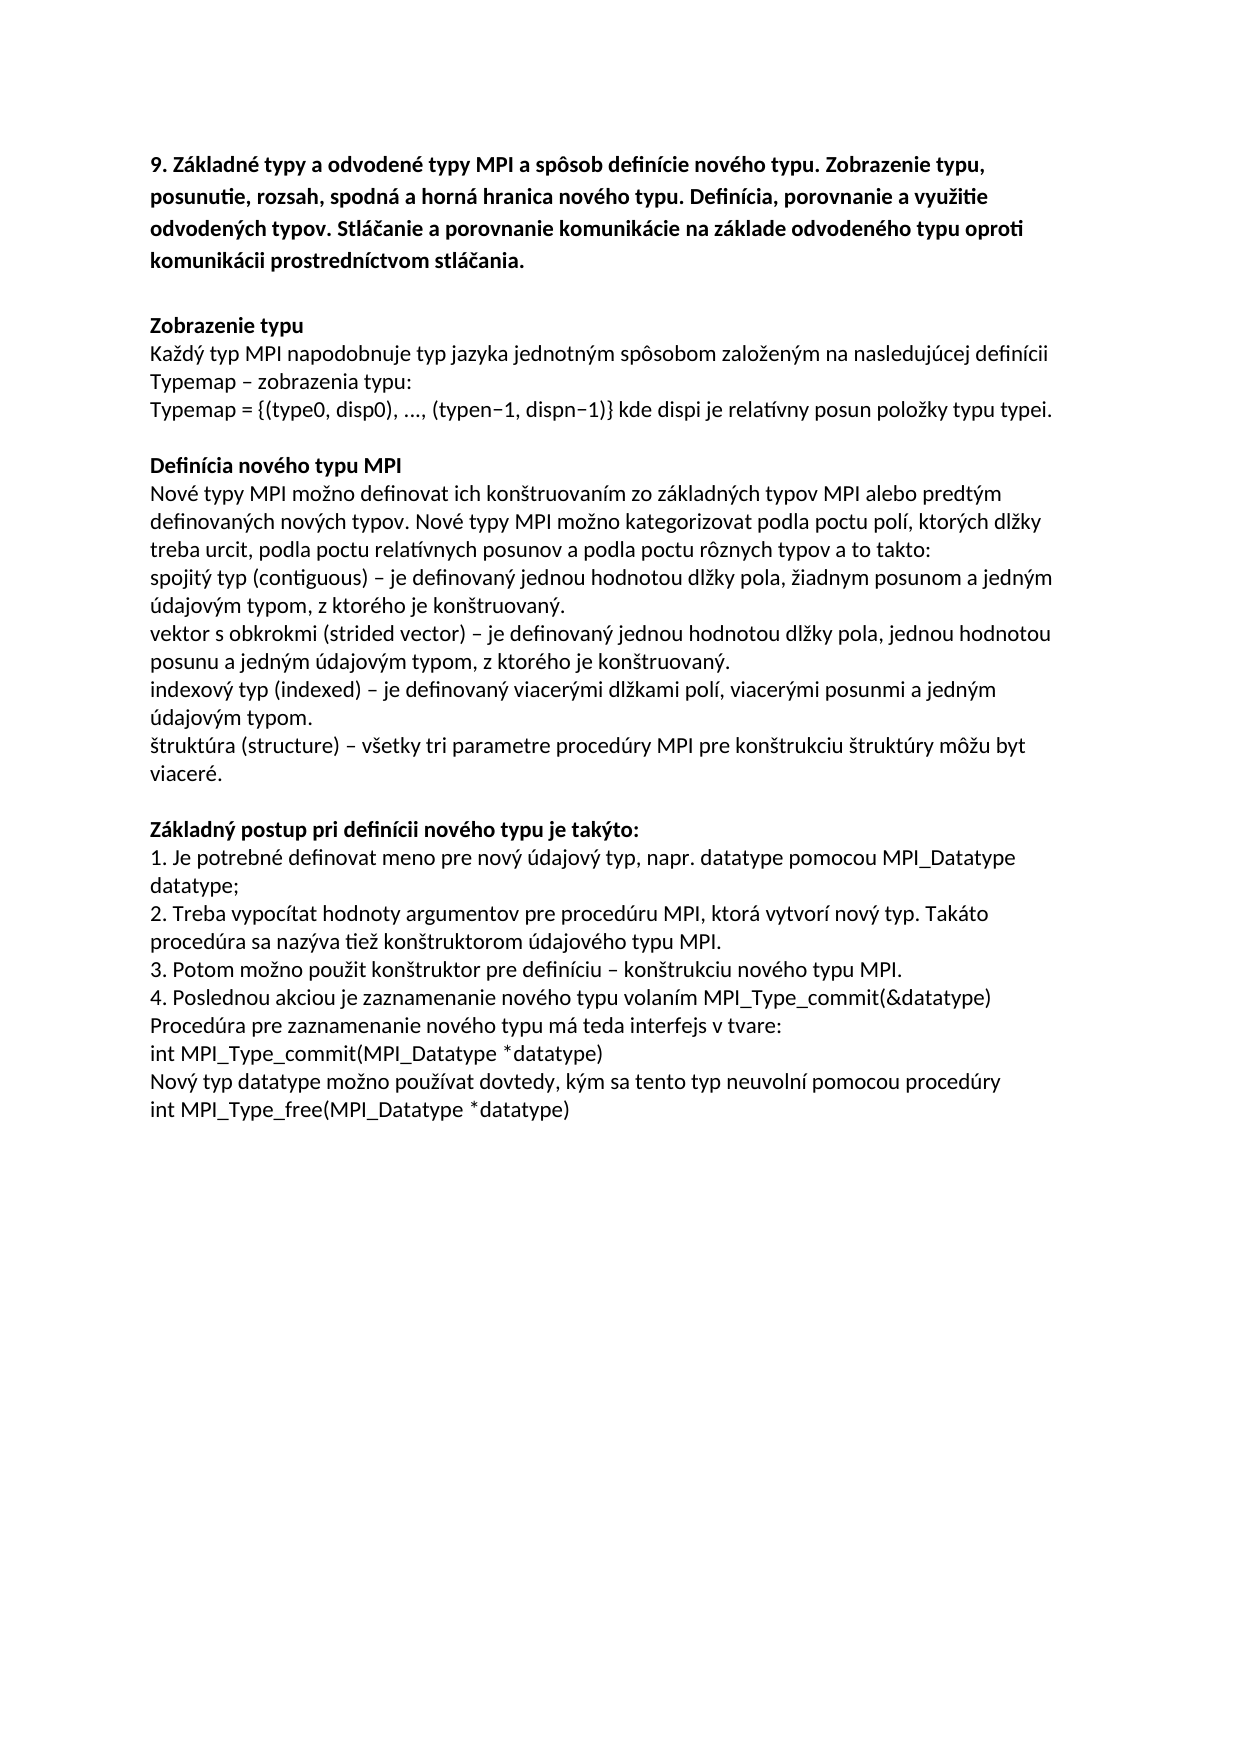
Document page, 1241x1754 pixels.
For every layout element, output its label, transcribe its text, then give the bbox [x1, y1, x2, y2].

text Nové typy MPI možno definovat ich konštruovaním zo základných typov MPI alebo predtým definovaných nových typov. Nové typy MPI možno kategorizovat podla poctu polí, ktorých dlžky treba urcit, podla poctu relatívnych posunov a podla poctu rôznych typov a to takto: [150, 479, 1090, 563]
text Zobrazenie typu [150, 311, 1090, 339]
text 3. Potom možno použit konštruktor pre definíciu – konštrukciu nového typu MPI. [150, 955, 1090, 983]
text 4. Poslednou akciou je zaznamenanie nového typu volaním MPI_Type_commit(&datatype) [150, 983, 1090, 1011]
text int MPI_Type_free(MPI_Datatype *datatype) [150, 1096, 1090, 1123]
text spojitý typ (contiguous) – je definovaný jednou hodnotou dlžky pola, žiadnym posunom a jedným údajovým typom, z ktorého je konštruovaný. [150, 563, 1090, 619]
text Základný postup pri definícii nového typu je takýto: [150, 815, 1090, 843]
text štruktúra (structure) – všetky tri parametre procedúry MPI pre konštrukciu štruktúry môžu byt viaceré. [150, 731, 1090, 787]
text Procedúra pre zaznamenanie nového typu má teda interfejs v tvare: [150, 1011, 1090, 1039]
text 9. Základné typy a odvodené typy MPI a spôsob definície nového typu. Zobrazenie typu, posunutie, rozsah, spodná a horná hranica nového typu. Definícia, porovnanie a využitie odvodených typov. Stláčanie a porovnanie komunikácie na základe odvodeného typu oproti komunikácii prostredníctvom stláčania. [150, 150, 1090, 274]
text Typemap = {(type0, disp0), ..., (typen−1, dispn−1)} kde dispi je relatívny posun položky typu typei. [150, 395, 1090, 423]
text 2. Treba vypocítat hodnoty argumentov pre procedúru MPI, ktorá vytvorí nový typ. Takáto procedúra sa nazýva tiež konštruktorom údajového typu MPI. [150, 899, 1090, 955]
text Definícia nového typu MPI [150, 451, 1090, 479]
text Každý typ MPI napodobnuje typ jazyka jednotným spôsobom založeným na nasledujúcej definícii Typemap – zobrazenia typu: [150, 339, 1090, 395]
text Nový typ datatype možno používat dovtedy, kým sa tento typ neuvolní pomocou procedúry [150, 1067, 1090, 1096]
text vektor s obkrokmi (strided vector) – je definovaný jednou hodnotou dlžky pola, jednou hodnotou posunu a jedným údajovým typom, z ktorého je konštruovaný. [150, 619, 1090, 675]
text 1. Je potrebné definovat meno pre nový údajový typ, napr. datatype pomocou MPI_Datatype datatype; [150, 843, 1090, 899]
text indexový typ (indexed) – je definovaný viacerými dlžkami polí, viacerými posunmi a jedným údajovým typom. [150, 675, 1090, 731]
text int MPI_Type_commit(MPI_Datatype *datatype) [150, 1039, 1090, 1067]
